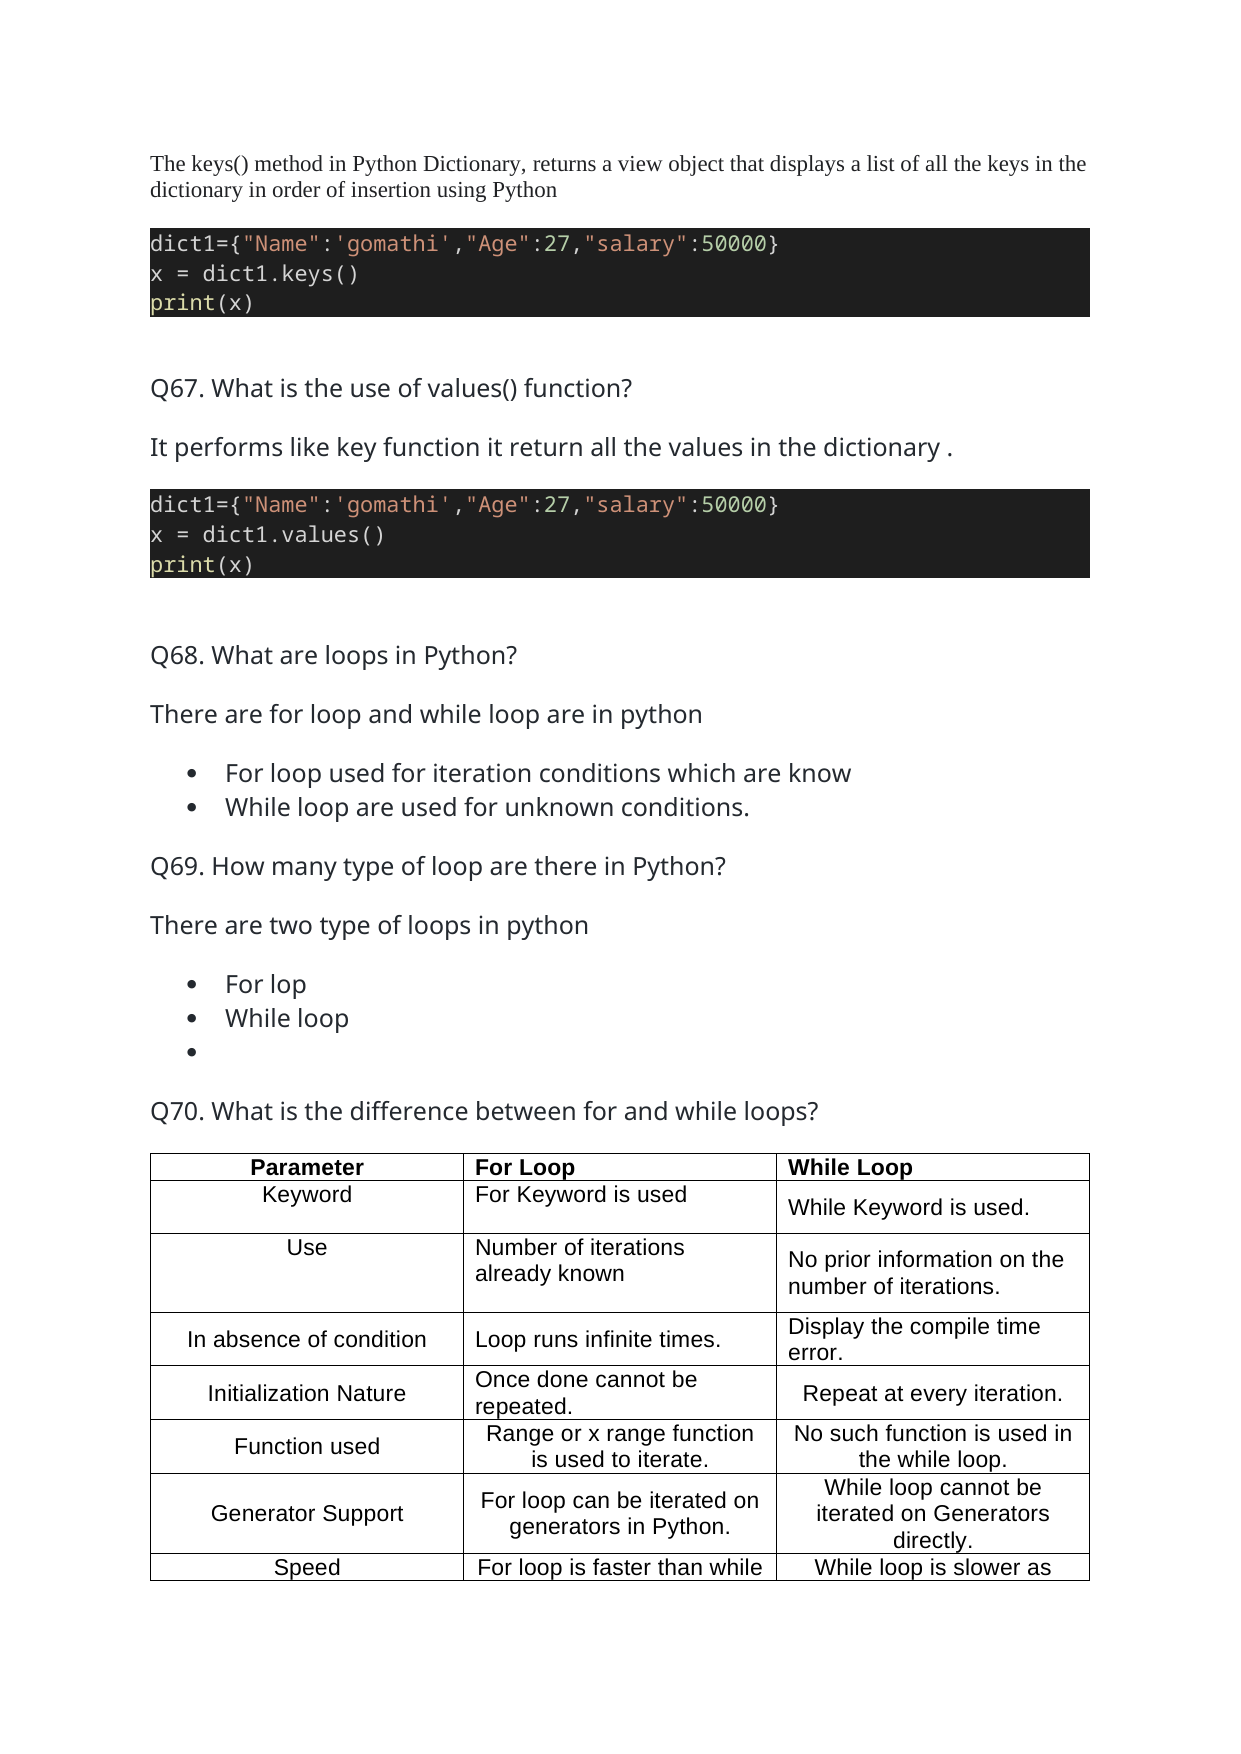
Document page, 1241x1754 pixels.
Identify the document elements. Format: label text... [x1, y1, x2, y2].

text The keys() method in Python Dictionary, returns a view object that displays a list of all the keys in the dictionary in order of insertion using Python [557, 150, 1090, 203]
table_cell Loop runs infinite times. [464, 1313, 776, 1365]
text print(x) [150, 287, 1090, 317]
text Q69. How many type of loop are there in Python? [150, 849, 1090, 883]
text dict1={"Name":'gomathi',"Age":27,"salary":50000} [150, 228, 1090, 257]
table_cell Generator Support [151, 1474, 463, 1553]
text It performs like key function it return all the values in the dictionary . [150, 430, 1090, 464]
table_header For Loop [464, 1154, 776, 1180]
table_cell No such function is used in the while loop. [777, 1420, 1089, 1473]
table_cell For loop can be iterated on generators in Python. [464, 1474, 776, 1553]
table_header Parameter [151, 1154, 463, 1180]
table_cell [777, 1554, 1089, 1580]
text There are for loop and while loop are in python [150, 696, 1090, 731]
text print(x) [150, 548, 1090, 578]
table_cell Display the compile time error. [777, 1313, 1089, 1365]
table_header While Loop [777, 1154, 1089, 1180]
table_cell Speed [151, 1554, 463, 1580]
table_cell No prior information on the number of iterations. [777, 1234, 1089, 1312]
table_cell Once done cannot be repeated. [464, 1366, 776, 1419]
text Q68. What are loops in Python? [150, 637, 1090, 671]
text x = dict1.keys() [150, 257, 1090, 287]
table_cell Keyword [151, 1181, 463, 1233]
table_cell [464, 1554, 776, 1580]
table_cell In absence of condition [151, 1313, 463, 1365]
list While loop are used for unknown conditions. [187, 789, 1090, 824]
list While loop [187, 1001, 1090, 1035]
table_cell For Keyword is used [464, 1181, 776, 1233]
table_cell Function used [151, 1420, 463, 1473]
table_cell Use [151, 1234, 463, 1312]
table_cell Initialization Nature [151, 1366, 463, 1419]
text There are two type of loops in python [150, 908, 1090, 942]
table_cell Range or x range function is used to iterate. [464, 1420, 776, 1473]
text Q70. What is the difference between for and while loops? [150, 1094, 1090, 1128]
table_cell While loop cannot be iterated on Generators directly. [777, 1474, 1089, 1553]
list For loop used for iteration conditions which are know [187, 756, 1090, 789]
text dict1={"Name":'gomathi',"Age":27,"salary":50000} [150, 489, 1090, 519]
table_cell Number of iterations already known [464, 1234, 776, 1312]
text x = dict1.values() [150, 519, 1090, 548]
text Q67. What is the use of values() function? [150, 371, 1090, 405]
list For lop [187, 967, 1090, 1001]
table_cell Repeat at every iteration. [777, 1366, 1089, 1419]
table_cell While Keyword is used. [777, 1181, 1089, 1233]
